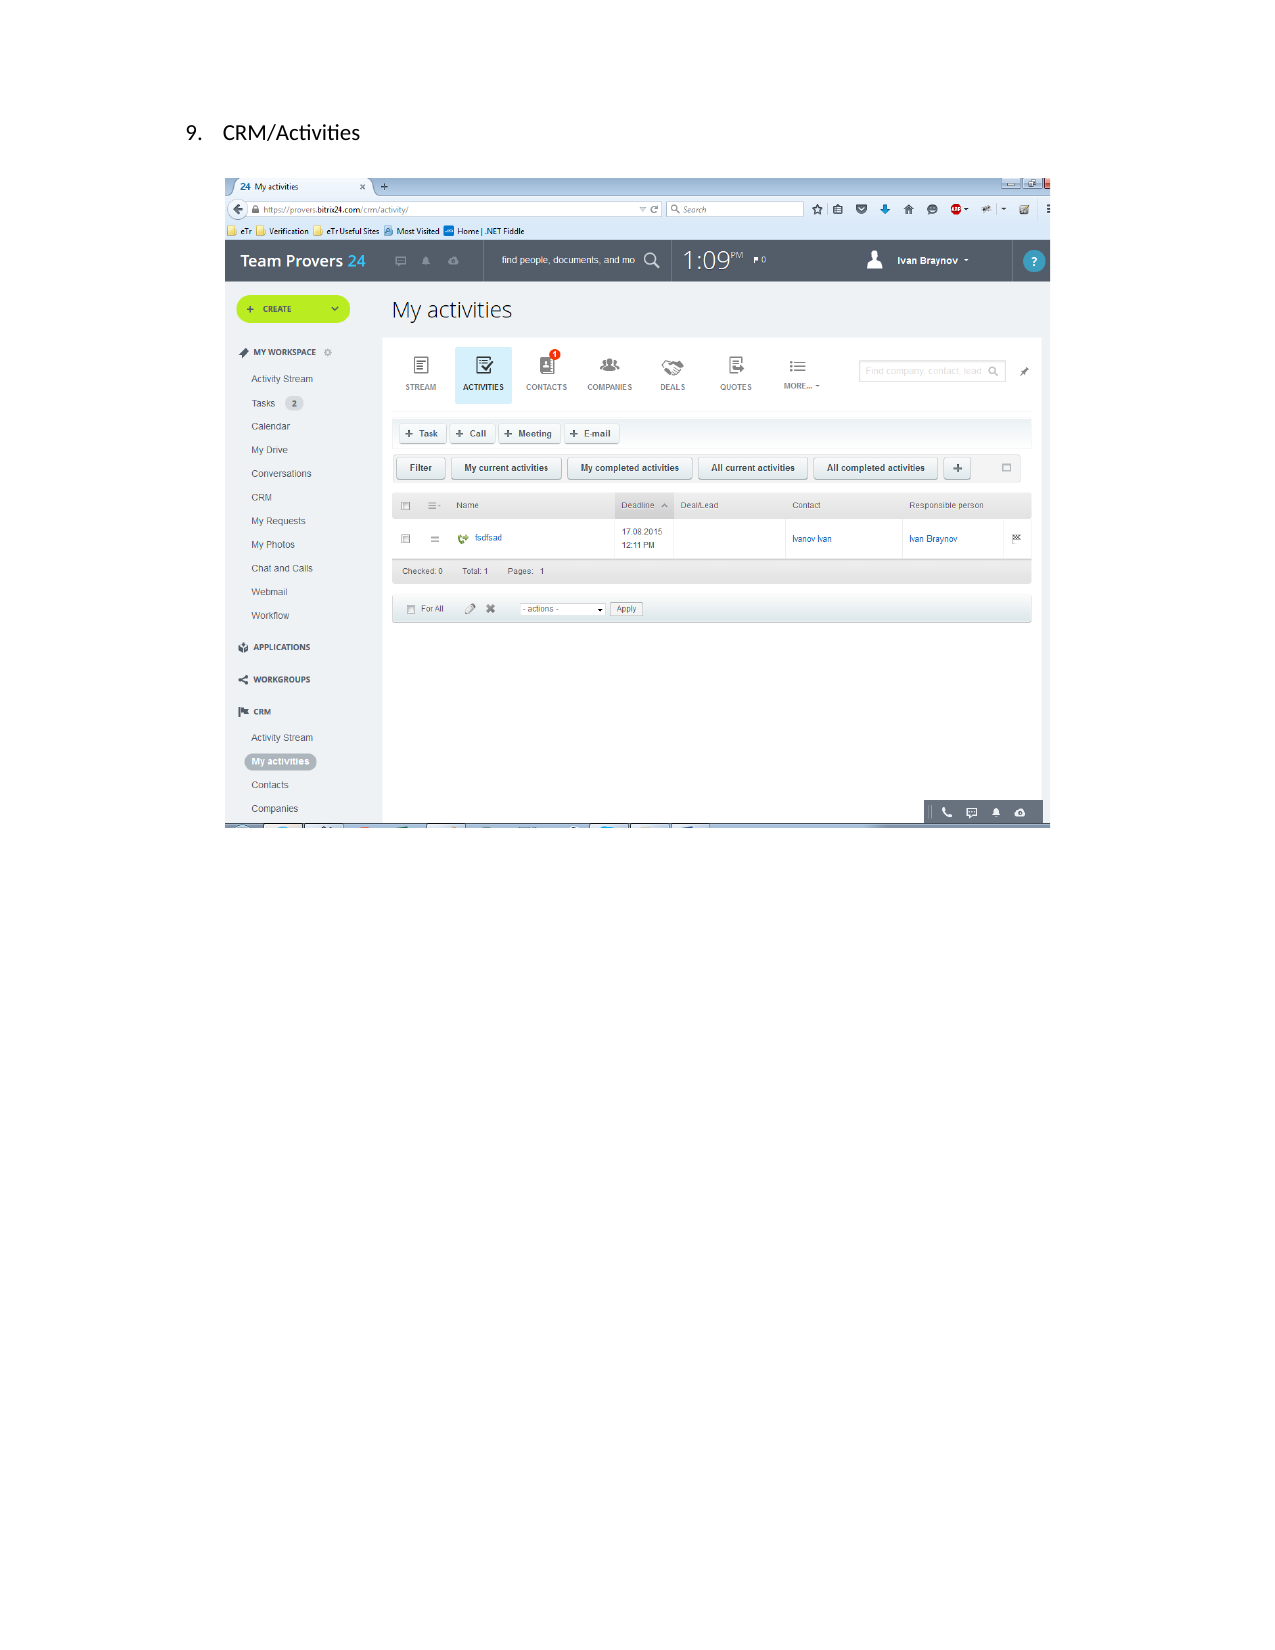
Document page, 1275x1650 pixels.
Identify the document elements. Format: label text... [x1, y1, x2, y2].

picture [225, 178, 1050, 828]
list CRM/Activities [185, 118, 1127, 176]
